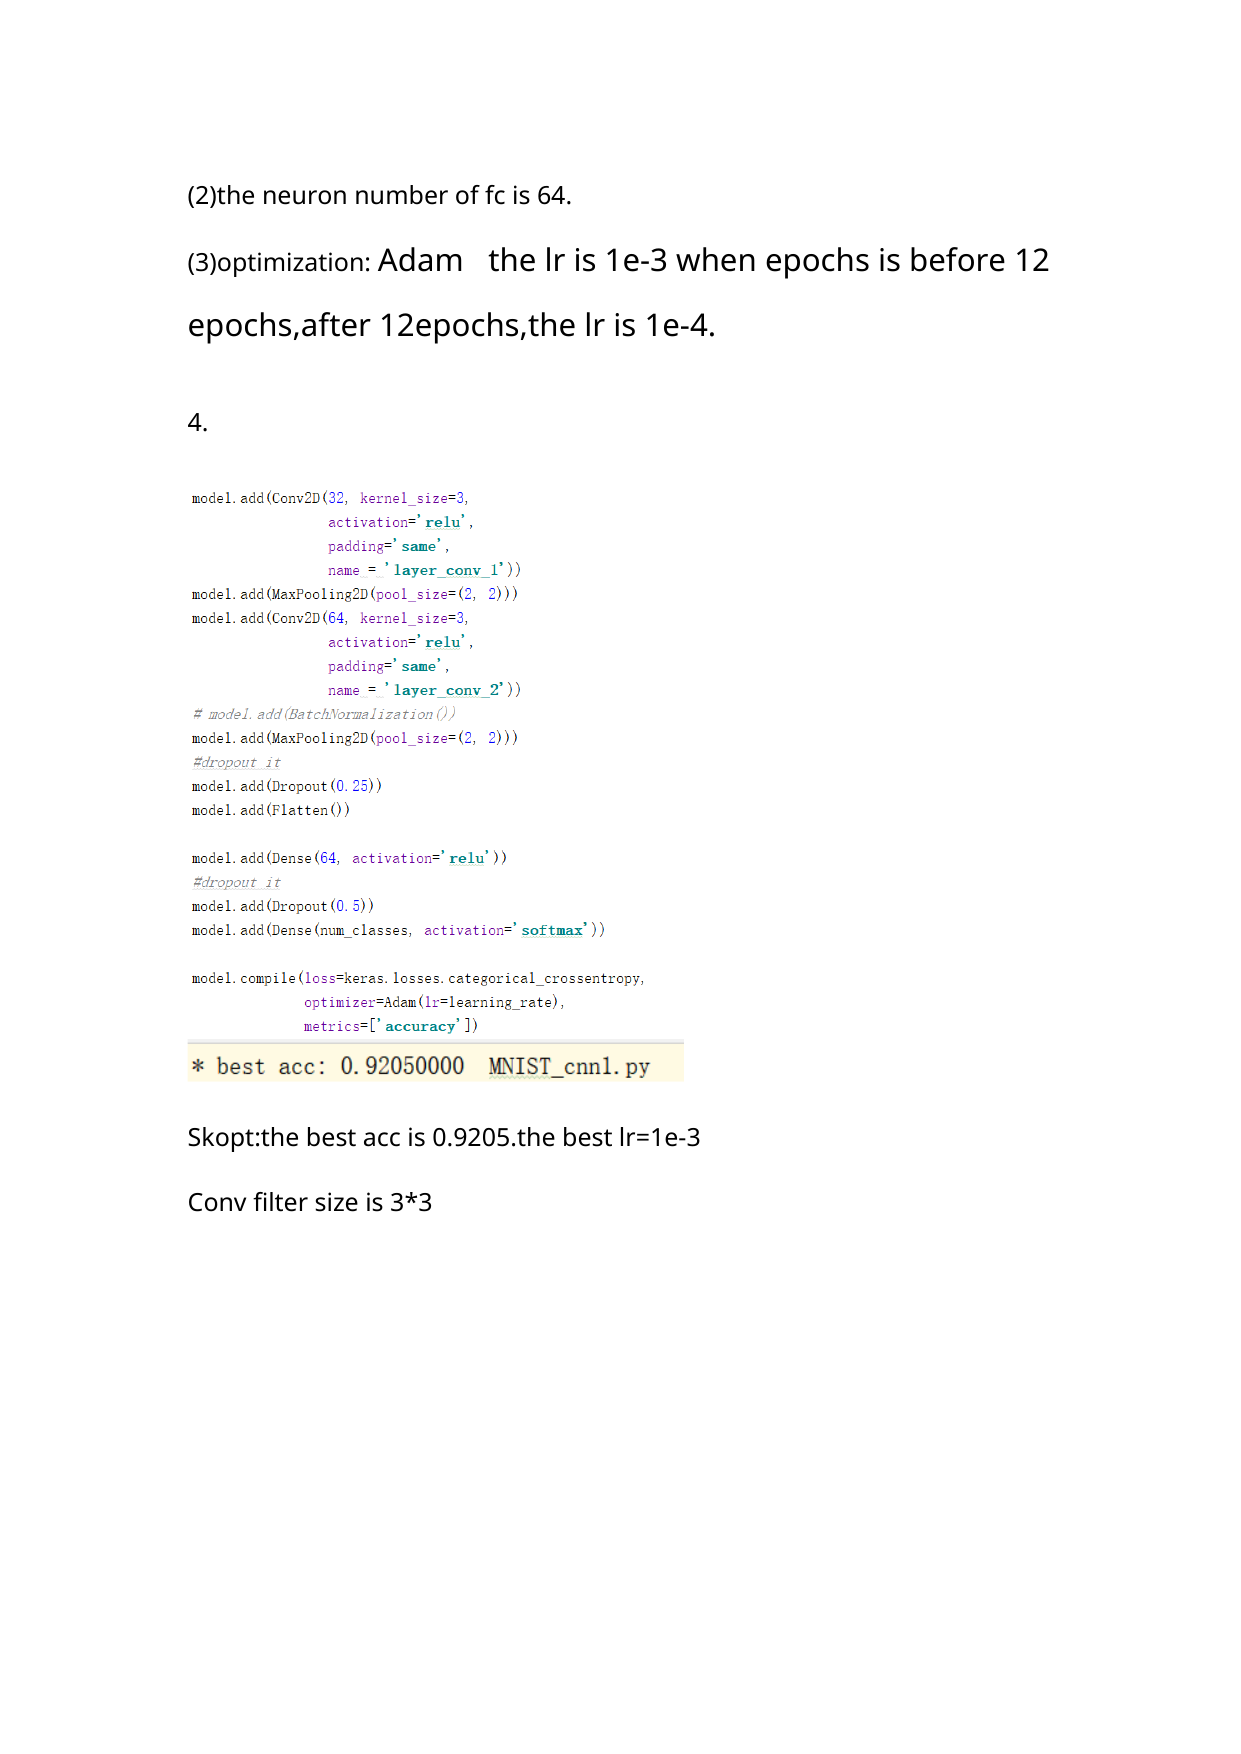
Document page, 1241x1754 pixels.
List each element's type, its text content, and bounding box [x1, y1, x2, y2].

text 4. [187, 389, 1053, 454]
text (3)optimization: Adam the lr is 1e-3 when epochs is before 12 epochs,after 12epochs,the lr is 1e-4. [187, 227, 1053, 357]
picture [187, 1039, 684, 1098]
text Conv filter size is 3*3 [187, 1169, 1053, 1234]
text (2)the neuron number of fc is 64. [187, 162, 1053, 227]
picture [187, 487, 646, 1038]
text Skopt:the best acc is 0.9205.the best lr=1e-3 [187, 1104, 1053, 1169]
